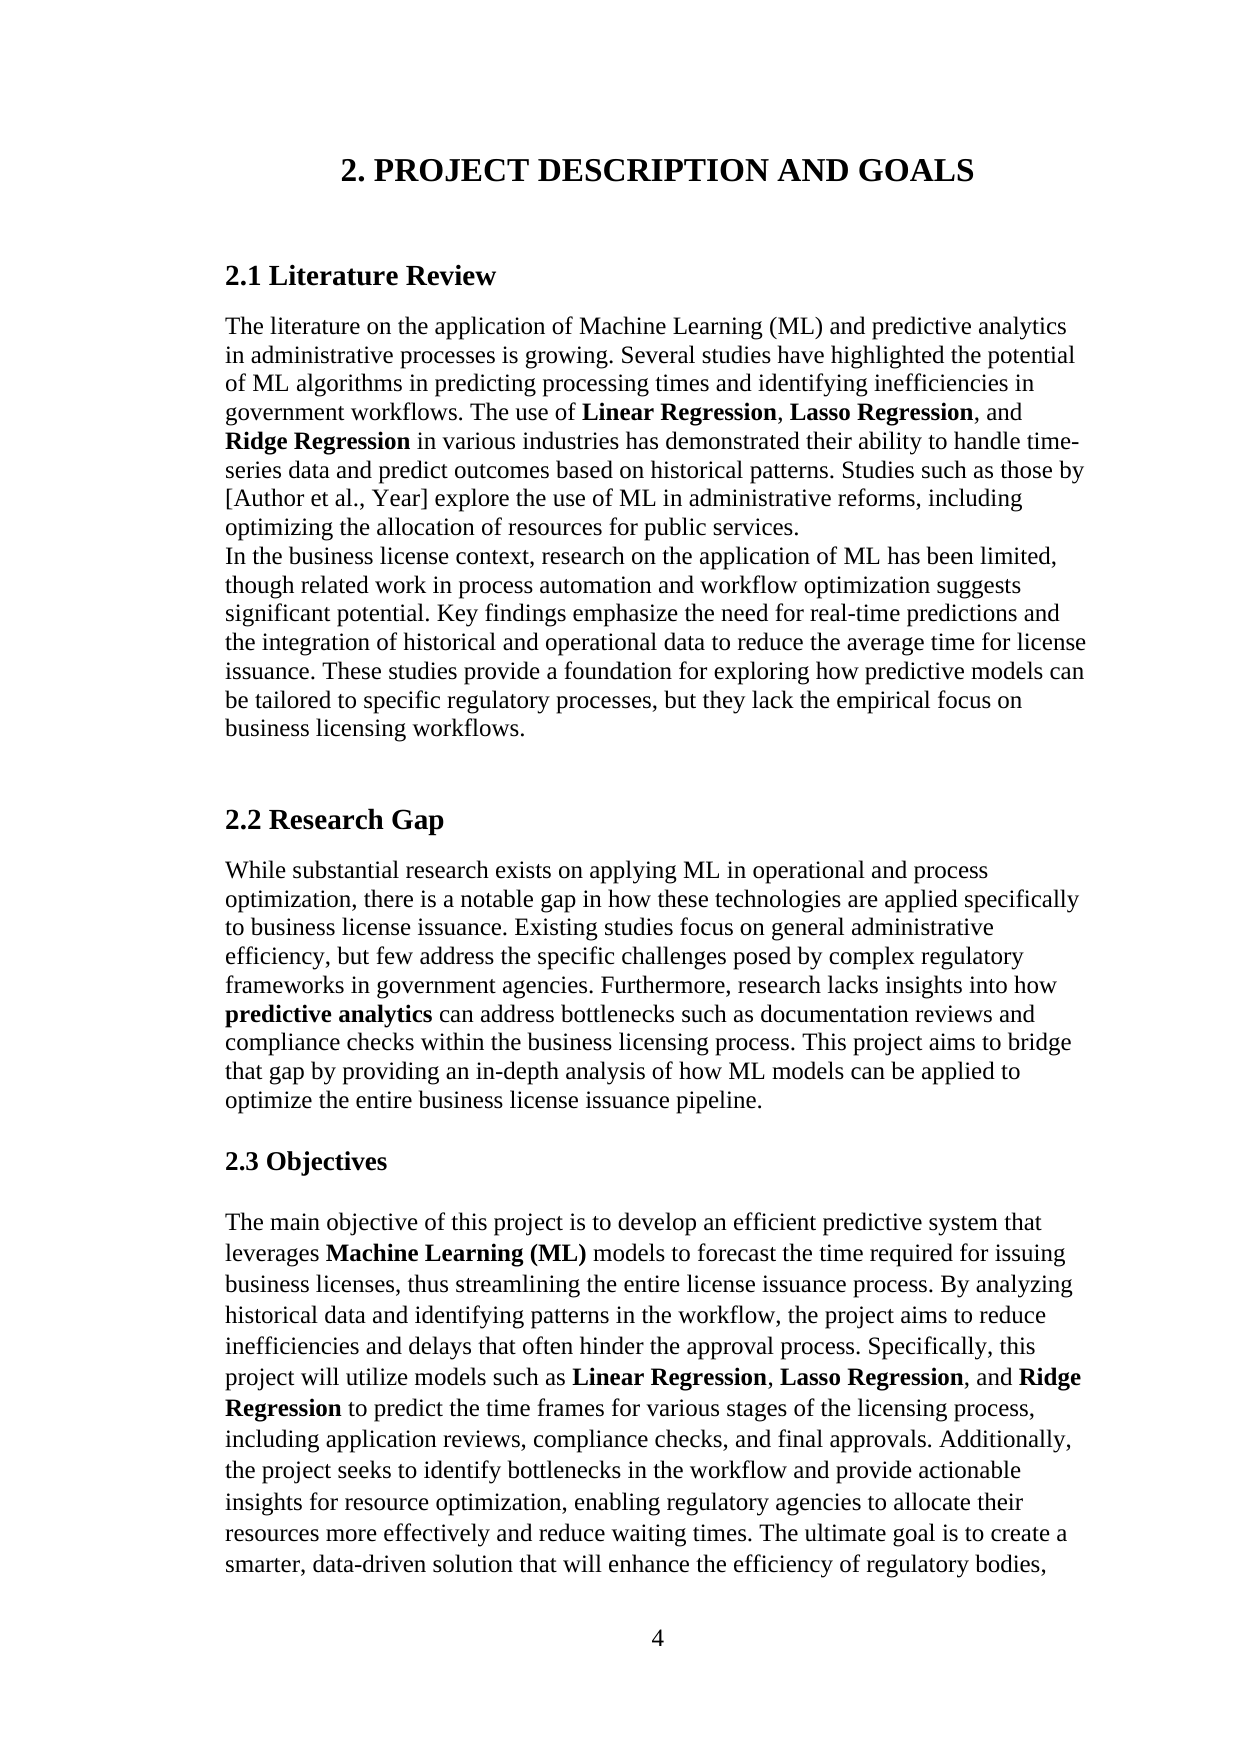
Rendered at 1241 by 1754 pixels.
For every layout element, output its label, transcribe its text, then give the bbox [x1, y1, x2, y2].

text 2. PROJECT DESCRIPTION AND GOALS [225, 150, 1090, 188]
text While substantial research exists on applying ML in operational and process optimization, there is a notable gap in how these technologies are applied specifically to business license issuance. Existing studies focus on general administrative efficiency, but few address the specific challenges posed by complex regulatory frameworks in government agencies. Furthermore, research lacks insights into how predictive analytics can address bottlenecks such as documentation reviews and compliance checks within the business licensing process. This project aims to bridge that gap by providing an in-depth analysis of how ML models can be applied to optimize the entire business license issuance pipeline. [225, 855, 1090, 1114]
text In the business license context, research on the application of ML has been limited, though related work in process automation and workflow optimization suggests significant potential. Key findings emphasize the need for real-time predictions and the integration of historical and operational data to reduce the average time for license issuance. These studies provide a foundation for exploring how predictive models can be tailored to specific regulatory processes, but they lack the empirical focus on business licensing workflows. [225, 541, 1090, 742]
text The literature on the application of Machine Learning (ML) and predictive analytics in administrative processes is growing. Several studies have highlighted the potential of ML algorithms in predicting processing times and identifying inefficiencies in government workflows. The use of Linear Regression, Lasso Regression, and Ridge Regression in various industries has demonstrated their ability to handle time-series data and predict outcomes based on historical patterns. Studies such as those by [Author et al., Year] explore the use of ML in administrative reforms, including optimizing the allocation of resources for public services. [225, 311, 1090, 541]
text 2.2 Research Gap [225, 802, 1090, 836]
text 2.3 Objectives [225, 1145, 1090, 1176]
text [225, 1207, 1090, 1577]
text 2.1 Literature Review [225, 258, 1090, 292]
